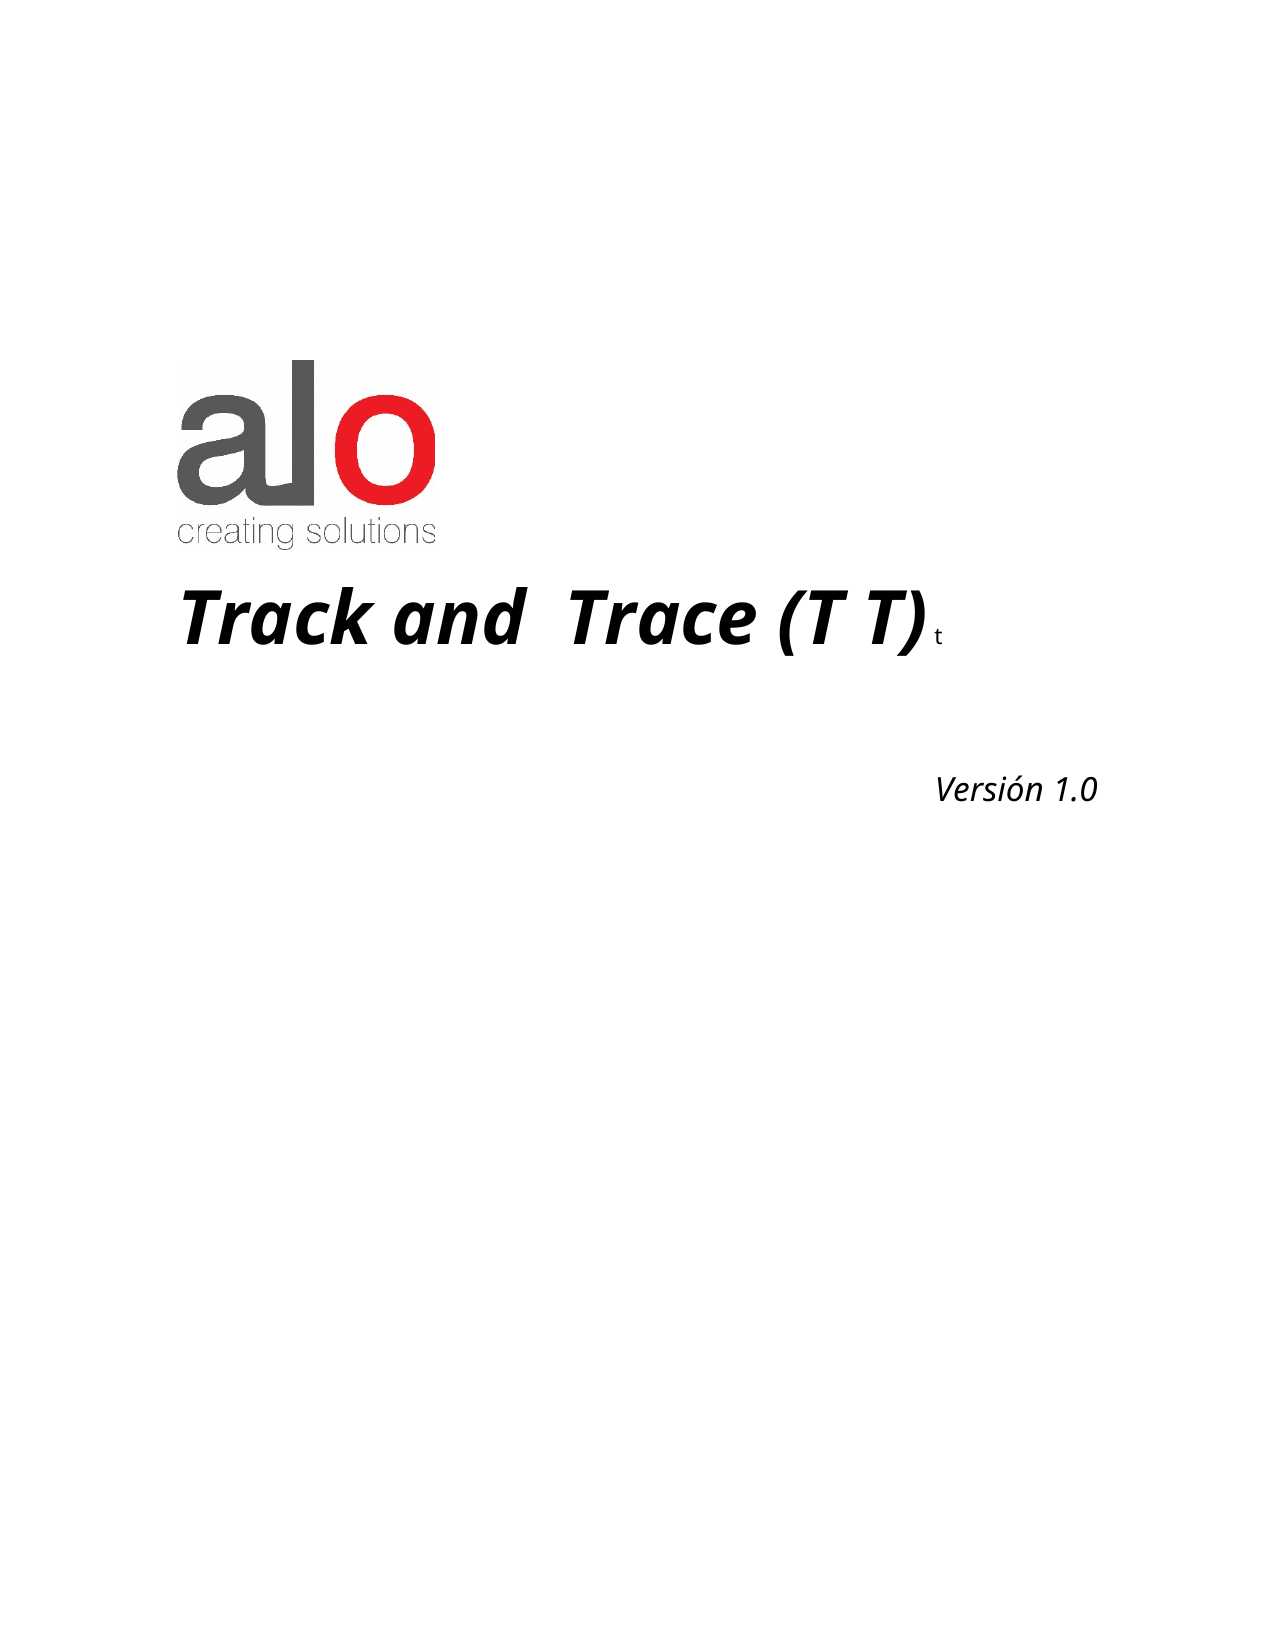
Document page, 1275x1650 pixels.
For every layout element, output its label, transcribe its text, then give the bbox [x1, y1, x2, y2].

text Versión 1.0 [177, 766, 1098, 811]
text Track and Trace (T T) t [177, 564, 1098, 666]
picture [177, 360, 435, 550]
